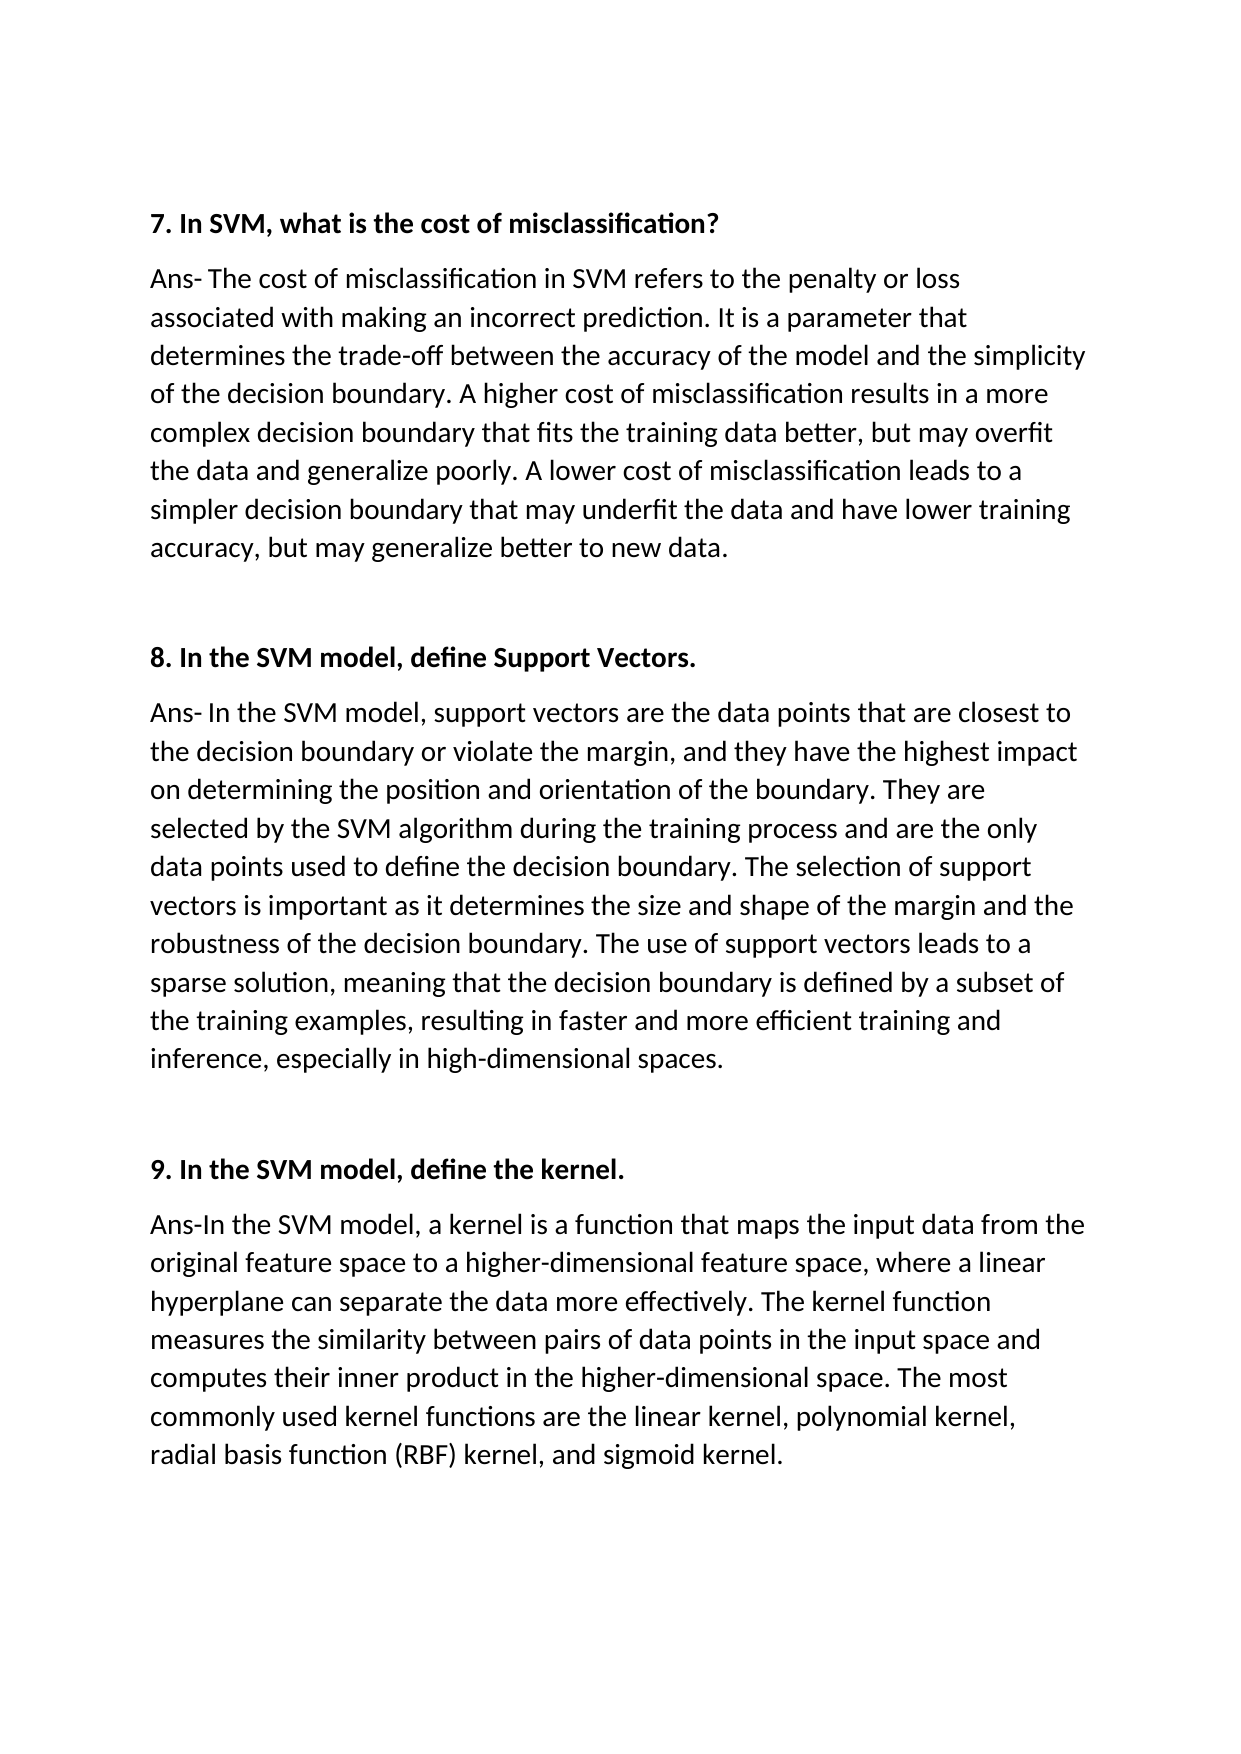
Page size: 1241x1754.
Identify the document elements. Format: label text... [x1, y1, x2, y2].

text 9. In the SVM model, define the kernel. [150, 1151, 1090, 1186]
text 7. In SVM, what is the cost of misclassification? [150, 205, 1090, 241]
text Ans- In the SVM model, support vectors are the data points that are closest to the decision boundary or violate the margin, and they have the highest impact on determining the position and orientation of the boundary. They are selected by the SVM algorithm during the training process and are the only data points used to define the decision boundary. The selection of support vectors is important as it determines the size and shape of the margin and the robustness of the decision boundary. The use of support vectors leads to a sparse solution, meaning that the decision boundary is defined by a subset of the training examples, resulting in faster and more efficient training and inference, especially in high-dimensional spaces. [150, 694, 1090, 1076]
text Ans-In the SVM model, a kernel is a function that maps the input data from the original feature space to a higher-dimensional feature space, where a linear hyperplane can separate the data more effectively. The kernel function measures the similarity between pairs of data points in the input space and computes their inner product in the higher-dimensional space. The most commonly used kernel functions are the linear kernel, polynomial kernel, radial basis function (RBF) kernel, and sigmoid kernel. [150, 1206, 1090, 1472]
text 8. In the SVM model, define Support Vectors. [150, 639, 1090, 675]
text Ans- The cost of misclassification in SVM refers to the penalty or loss associated with making an incorrect prediction. It is a parameter that determines the trade-off between the accuracy of the model and the simplicity of the decision boundary. A higher cost of misclassification results in a more complex decision boundary that fits the training data better, but may overfit the data and generalize poorly. A lower cost of misclassification leads to a simpler decision boundary that may underfit the data and have lower training accuracy, but may generalize better to new data. [150, 260, 1090, 565]
